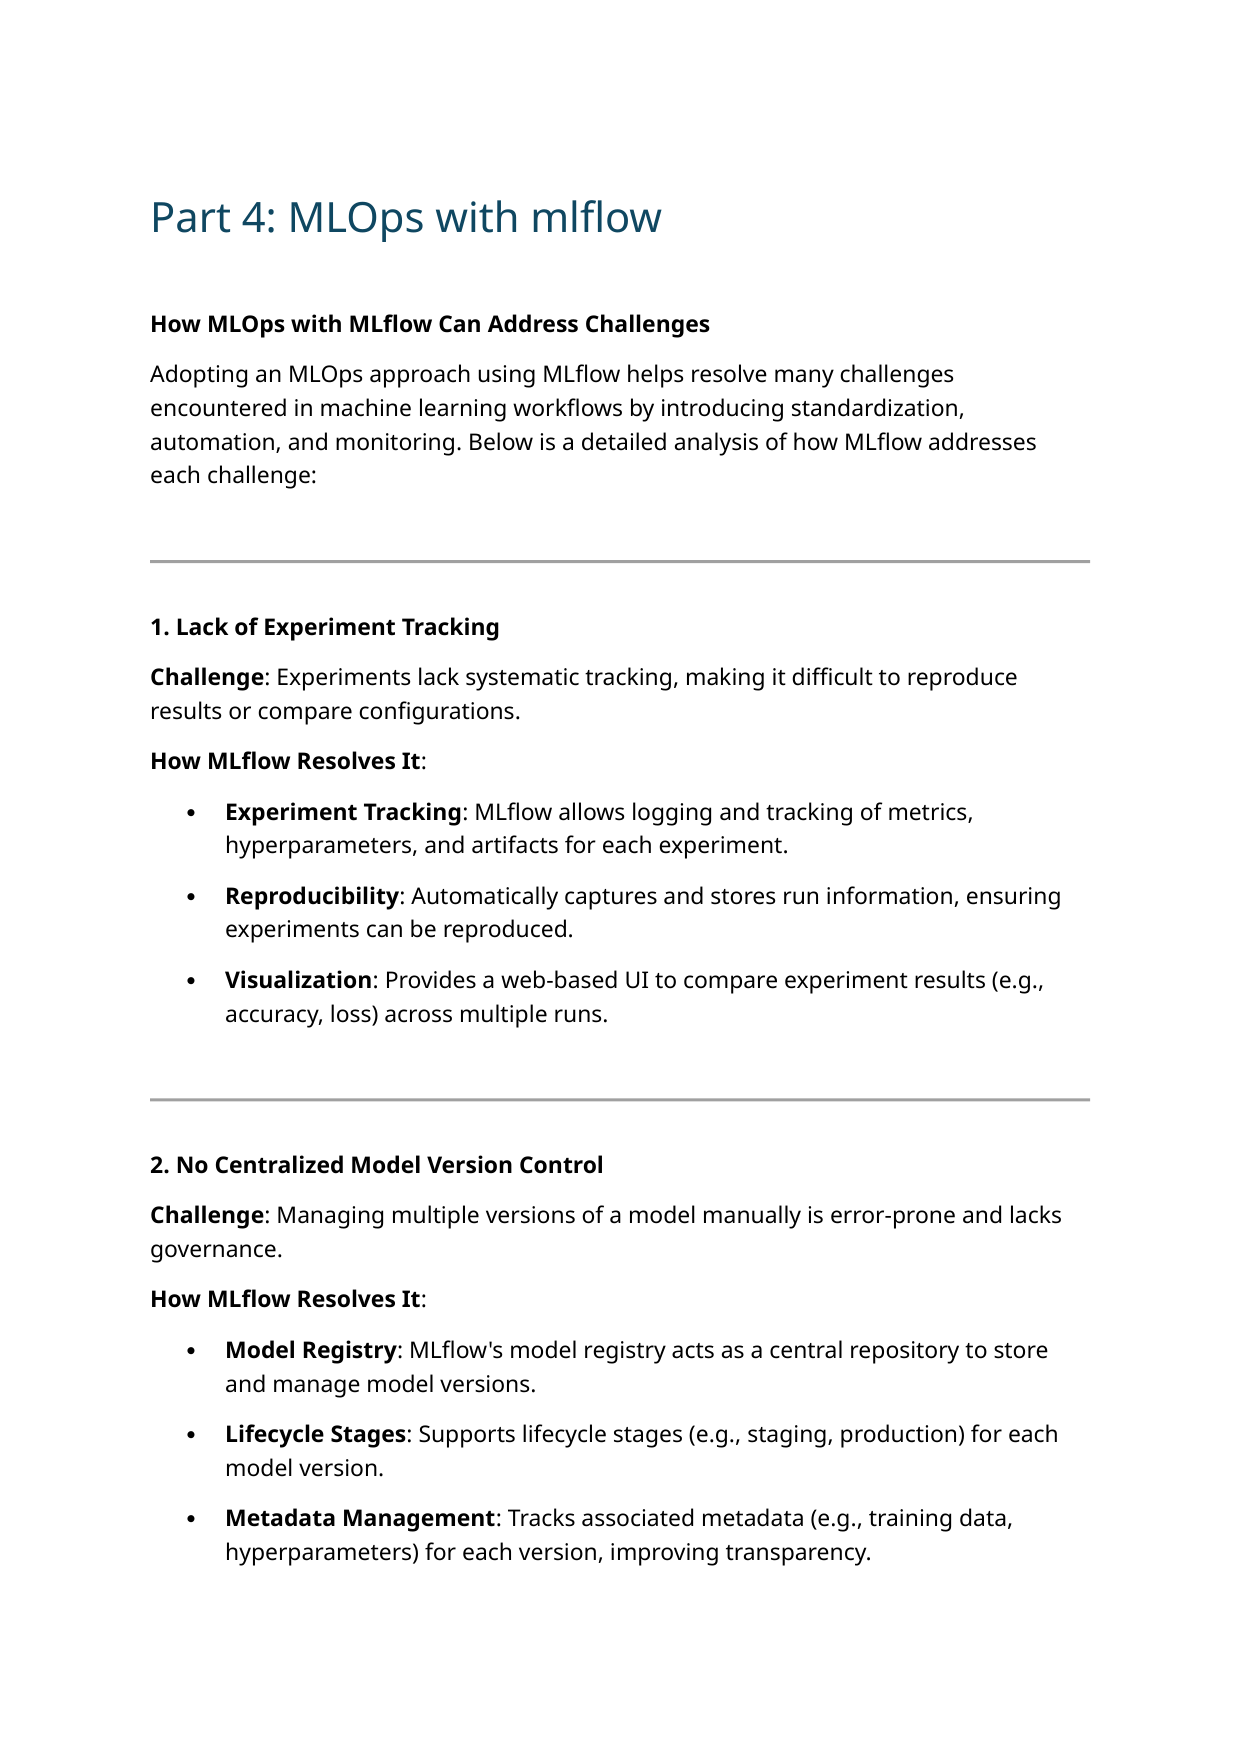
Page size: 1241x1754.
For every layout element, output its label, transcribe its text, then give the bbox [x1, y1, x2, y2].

subtitle Part 4: MLOps with mlflow [150, 187, 1090, 244]
list Metadata Management: Tracks associated metadata (e.g., training data, hyperparameters) for each version, improving transparency. [187, 1502, 1090, 1567]
text Challenge: Managing multiple versions of a model manually is error-prone and lacks governance. [150, 1199, 1090, 1264]
list Visualization: Provides a web-based UI to compare experiment results (e.g., accuracy, loss) across multiple runs. [187, 964, 1090, 1029]
text Challenge: Experiments lack systematic tracking, making it difficult to reproduce results or compare configurations. [150, 661, 1090, 726]
text Adopting an MLOps approach using MLflow helps resolve many challenges encountered in machine learning workflows by introducing standardization, automation, and monitoring. Below is a detailed analysis of how MLflow addresses each challenge: [150, 358, 1090, 490]
text 2. No Centralized Model Version Control [150, 1149, 1090, 1180]
list Model Registry: MLflow's model registry acts as a central repository to store and manage model versions. [187, 1334, 1090, 1399]
text 1. Lack of Experiment Tracking [150, 610, 1090, 642]
text How MLflow Resolves It: [150, 745, 1090, 776]
text How MLOps with MLflow Can Address Challenges [150, 307, 1090, 339]
list Reproducibility: Automatically captures and stores run information, ensuring experiments can be reproduced. [187, 879, 1090, 944]
text How MLflow Resolves It: [150, 1283, 1090, 1314]
list Lifecycle Stages: Supports lifecycle stages (e.g., staging, production) for each model version. [187, 1418, 1090, 1483]
list Experiment Tracking: MLflow allows logging and tracking of metrics, hyperparameters, and artifacts for each experiment. [187, 795, 1090, 860]
